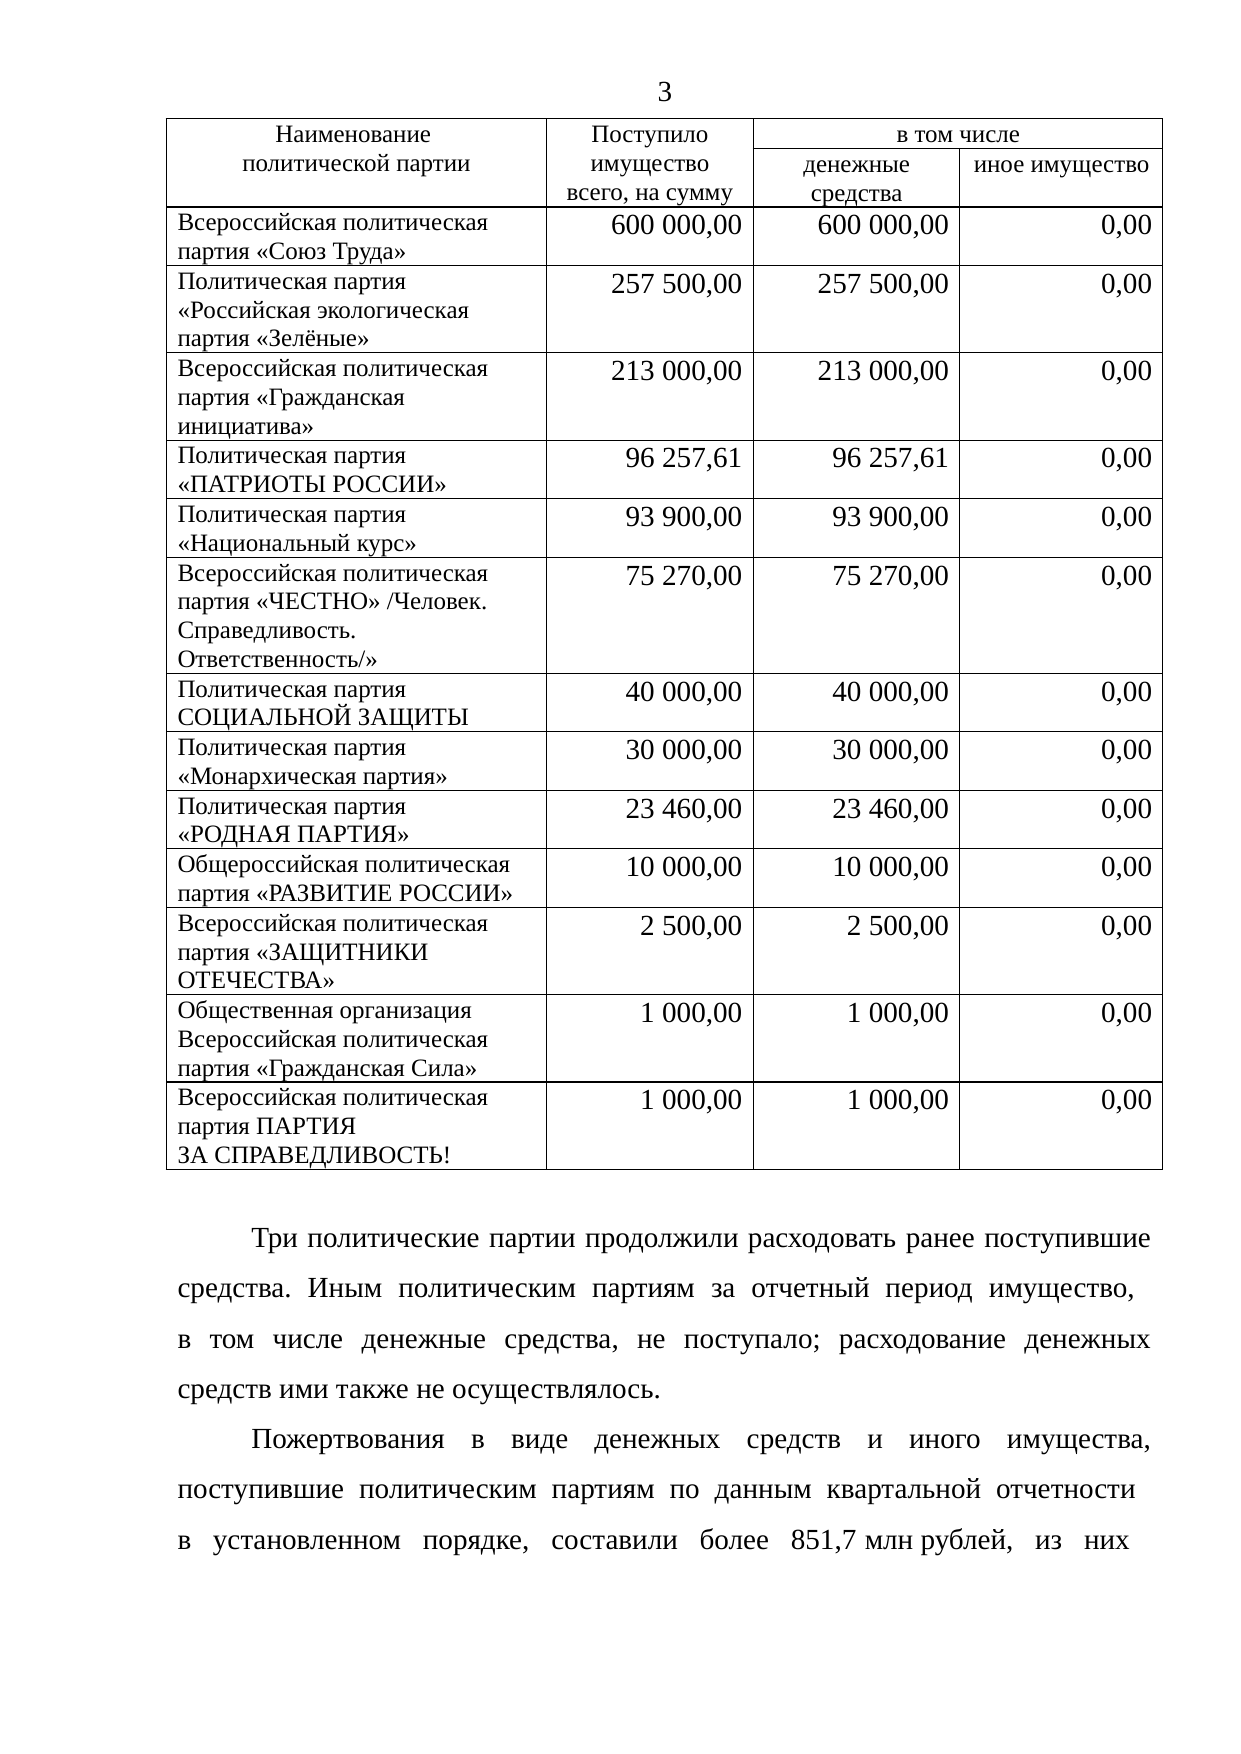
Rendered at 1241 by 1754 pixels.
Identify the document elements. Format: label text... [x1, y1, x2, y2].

table_cell Политическая партия «Монархическая партия» [167, 732, 546, 790]
table_cell 0,00 [960, 558, 1162, 673]
table_cell иное имущество [960, 149, 1162, 206]
table_cell 75 270,00 [754, 558, 959, 673]
table_cell 40 000,00 [754, 674, 959, 731]
table_cell 96 257,61 [547, 441, 753, 498]
table_cell 40 000,00 [547, 674, 753, 731]
table_cell Всероссийская политическая партия «Союз Труда» [167, 208, 546, 265]
table_cell 10 000,00 [547, 849, 753, 907]
table_cell 2 500,00 [754, 908, 959, 994]
table_cell Общественная организация Всероссийская политическая партия «Гражданская Сила» [167, 995, 546, 1081]
table_cell Всероссийская политическая партия «Гражданская инициатива» [167, 353, 546, 439]
table_cell 1 000,00 [754, 995, 959, 1081]
table_cell Политическая партия «Национальный курс» [167, 499, 546, 557]
table_cell 96 257,61 [754, 441, 959, 498]
table_cell 0,00 [960, 208, 1162, 265]
table_cell 0,00 [960, 849, 1162, 907]
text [177, 1421, 1152, 1556]
table_cell 2 500,00 [547, 908, 753, 994]
table_cell 257 500,00 [754, 266, 959, 352]
table_cell Политическая партия «РОДНАЯ ПАРТИЯ» [167, 791, 546, 848]
table_cell 600 000,00 [547, 208, 753, 265]
table_cell Всероссийская политическая партия «ЧЕСТНО» /Человек. Справедливость. Ответственность/» [167, 558, 546, 673]
table_cell 0,00 [960, 995, 1162, 1081]
table_cell Всероссийская политическая партия «ЗАЩИТНИКИ ОТЕЧЕСТВА» [167, 908, 546, 994]
table_cell 23 460,00 [754, 791, 959, 848]
table_cell 600 000,00 [754, 208, 959, 265]
table_cell 1 000,00 [547, 995, 753, 1081]
table_cell 0,00 [960, 441, 1162, 498]
table_cell 1 000,00 [754, 1083, 959, 1169]
table_cell 93 900,00 [547, 499, 753, 557]
table_cell 30 000,00 [754, 732, 959, 790]
table_cell 0,00 [960, 353, 1162, 439]
table_cell 257 500,00 [547, 266, 753, 352]
table_cell 213 000,00 [754, 353, 959, 439]
table_cell 0,00 [960, 791, 1162, 848]
table_cell Всероссийская политическая партия ПАРТИЯ ЗА СПРАВЕДЛИВОСТЬ! [167, 1083, 546, 1169]
table_cell 93 900,00 [754, 499, 959, 557]
table_header Поступило имущество всего, на сумму [547, 119, 753, 206]
text Три политические партии продолжили расходовать ранее поступившие средства. Иным политическим партиям за отчетный период имущество, в том числе денежные средства, не поступало; расходование денежных средств ими также не осуществлялось. [177, 1220, 1152, 1404]
table_cell денежные средства [754, 149, 959, 206]
table_cell 0,00 [960, 908, 1162, 994]
table_cell 30 000,00 [547, 732, 753, 790]
table_cell 0,00 [960, 732, 1162, 790]
table_cell 10 000,00 [754, 849, 959, 907]
table_cell 0,00 [960, 1083, 1162, 1169]
table_cell 0,00 [960, 499, 1162, 557]
table_cell Общероссийская политическая партия «РАЗВИТИЕ РОССИИ» [167, 849, 546, 907]
table_cell 1 000,00 [547, 1083, 753, 1169]
table_cell 213 000,00 [547, 353, 753, 439]
table_header в том числе [754, 119, 1162, 148]
table_header Наименование политической партии [167, 119, 546, 206]
table_cell Политическая партия СОЦИАЛЬНОЙ ЗАЩИТЫ [167, 674, 546, 731]
table_cell Политическая партия «Российская экологическая партия «Зелёные» [167, 266, 546, 352]
table_cell 75 270,00 [547, 558, 753, 673]
table_cell 0,00 [960, 266, 1162, 352]
table_cell 0,00 [960, 674, 1162, 731]
table_cell Политическая партия «ПАТРИОТЫ РОССИИ» [167, 441, 546, 498]
table_cell 23 460,00 [547, 791, 753, 848]
